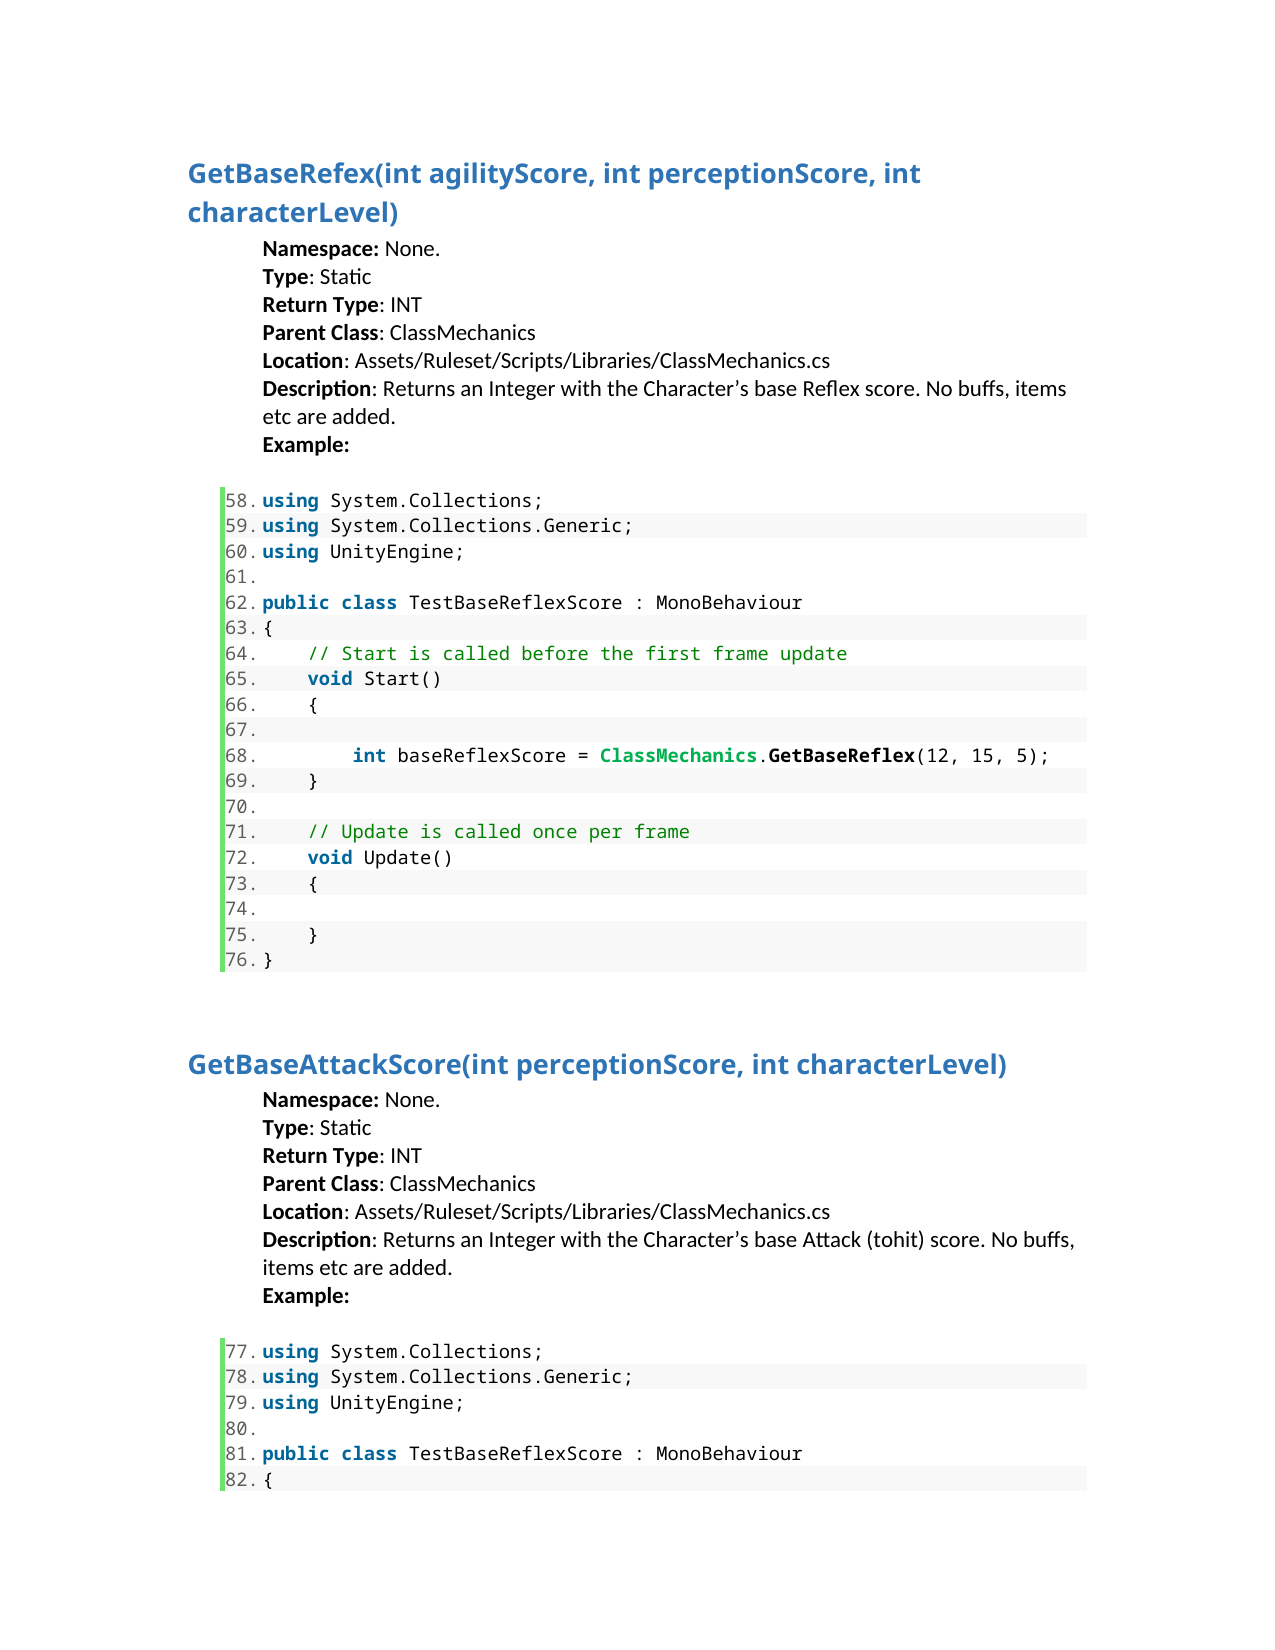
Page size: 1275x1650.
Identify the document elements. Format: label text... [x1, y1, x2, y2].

text Type: Static [187, 1113, 1087, 1141]
list int baseReflexScore = ClassMechanics.GetBaseReflex(12, 15, 5); [225, 742, 1087, 768]
list using UnityEngine; [225, 538, 1087, 564]
text Namespace: None. [187, 234, 1087, 262]
text Description: Returns an Integer with the Character’s base Reflex score. No buffs, items etc are added. [262, 374, 1087, 430]
text Namespace: None. [187, 1085, 1087, 1113]
text Return Type: INT [187, 290, 1087, 318]
text Example: [187, 1281, 1087, 1309]
list using UnityEngine; [225, 1389, 1087, 1415]
list // Update is called once per frame [225, 819, 1087, 844]
subtitle GetBaseAttackScore(int perceptionScore, int characterLevel) [187, 1045, 1087, 1082]
text Example: [187, 430, 1087, 458]
list public class TestBaseReflexScore : MonoBehaviour [225, 589, 1087, 615]
text Return Type: INT [187, 1141, 1087, 1169]
list using System.Collections; [225, 487, 1087, 513]
list { [225, 870, 1087, 895]
list void Update() [225, 844, 1087, 870]
text Type: Static [187, 262, 1087, 290]
text Location: Assets/Ruleset/Scripts/Libraries/ClassMechanics.cs [187, 346, 1087, 374]
list // Start is called before the first frame update [225, 640, 1087, 666]
list { [225, 615, 1087, 640]
list } [225, 921, 1087, 946]
list } [225, 768, 1087, 793]
list using System.Collections; [225, 1338, 1087, 1364]
list void Start() [225, 666, 1087, 691]
text Parent Class: ClassMechanics [187, 318, 1087, 346]
text Description: Returns an Integer with the Character’s base Attack (tohit) score. No buffs, items etc are added. [262, 1225, 1087, 1281]
list } [225, 946, 1087, 972]
list { [225, 691, 1087, 717]
list public class TestBaseReflexScore : MonoBehaviour [225, 1440, 1087, 1466]
list using System.Collections.Generic; [225, 1364, 1087, 1389]
subtitle GetBaseRefex(int agilityScore, int perceptionScore, int characterLevel) [187, 154, 1087, 231]
text Parent Class: ClassMechanics [187, 1169, 1087, 1197]
list { [225, 1466, 1087, 1491]
text Location: Assets/Ruleset/Scripts/Libraries/ClassMechanics.cs [187, 1197, 1087, 1225]
list using System.Collections.Generic; [225, 513, 1087, 538]
